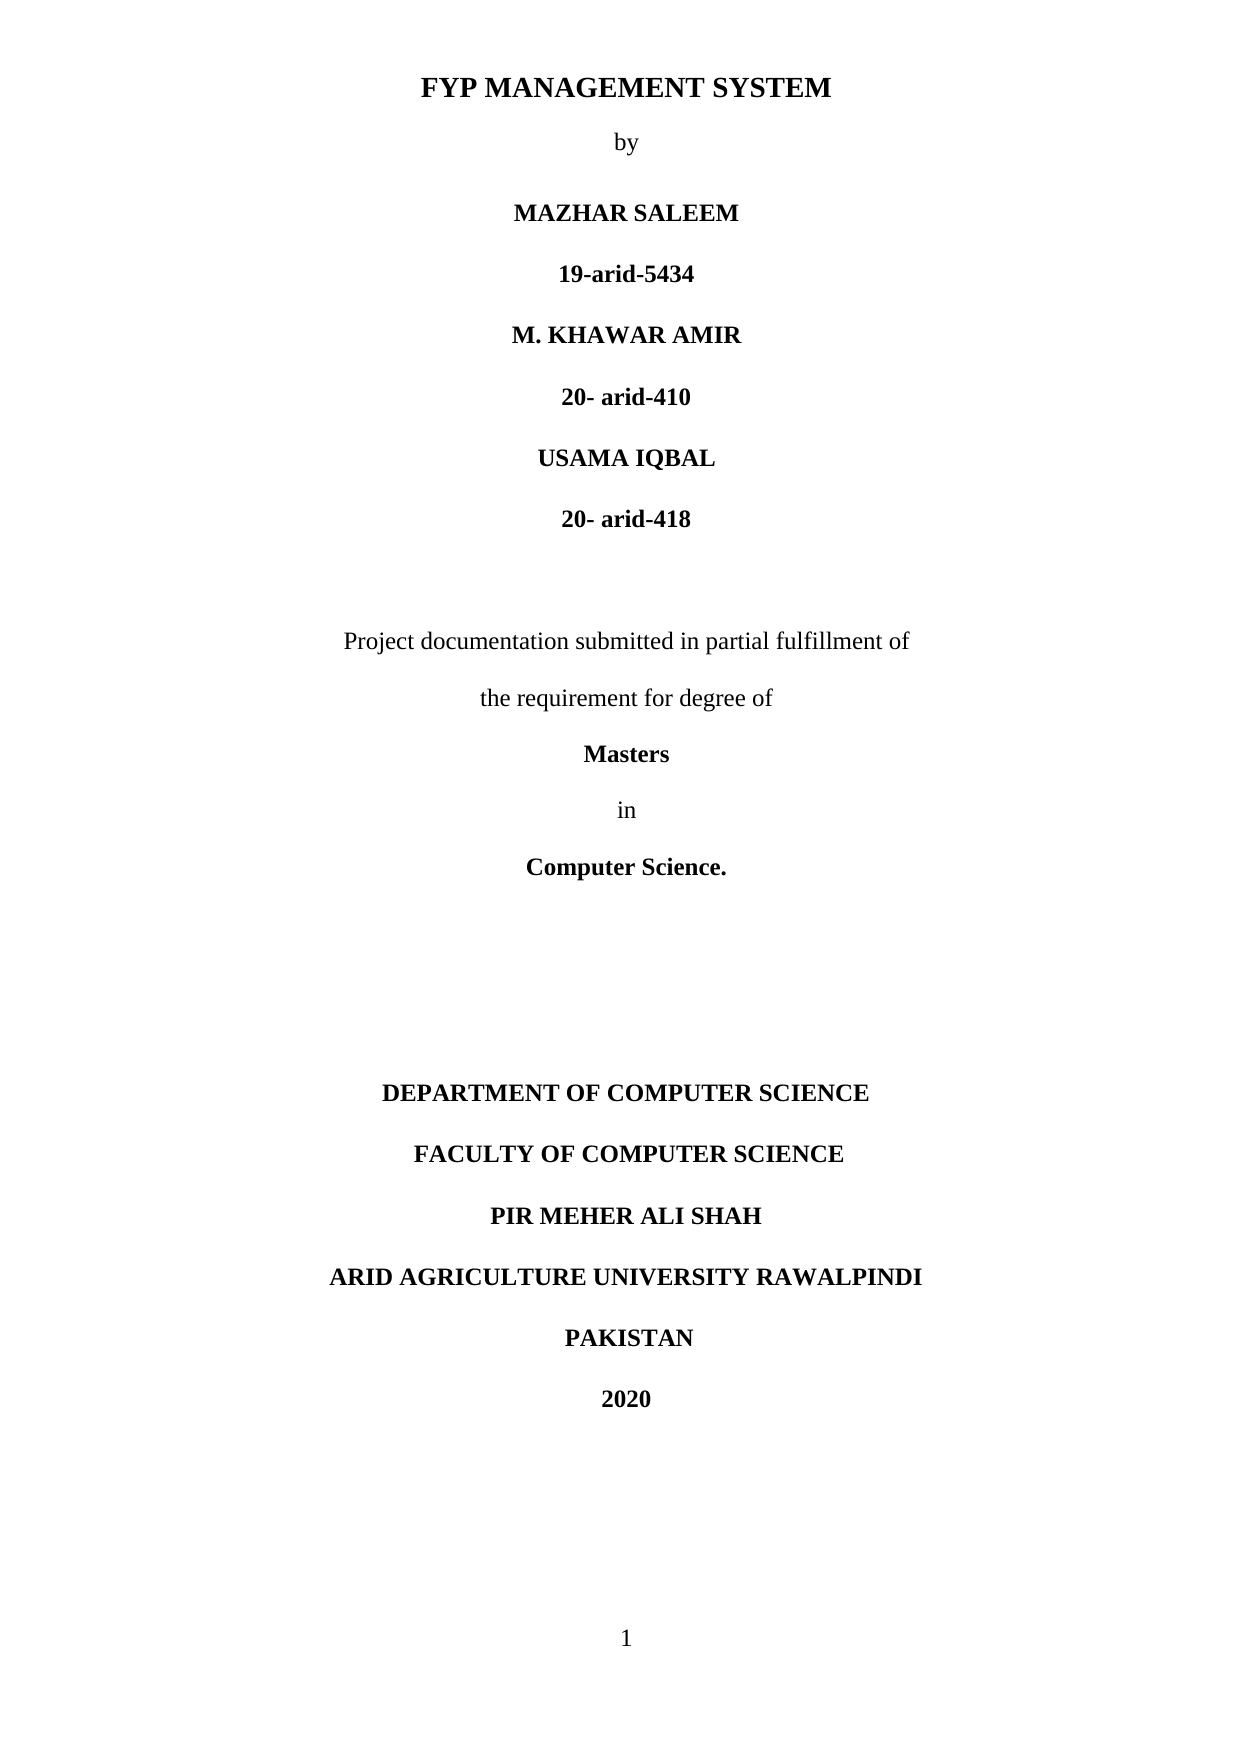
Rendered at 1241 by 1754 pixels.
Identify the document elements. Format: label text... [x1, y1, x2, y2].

text 20- arid-418 [137, 504, 1115, 533]
text DEPARTMENT OF COMPUTER SCIENCE [89, 1078, 1163, 1107]
text 2020 [89, 1384, 1163, 1413]
text 19-arid-5434 [137, 259, 1115, 288]
text PAKISTAN [89, 1323, 1163, 1352]
text MAZHAR SALEEM [89, 198, 1164, 227]
text Project documentation submitted in partial fulfillment of [137, 626, 1115, 655]
text FYP MANAGEMENT SYSTEM [89, 70, 1164, 103]
text USAMA IQBAL [89, 443, 1164, 471]
text FACULTY OF COMPUTER SCIENCE [89, 1139, 1163, 1168]
text the requirement for degree of [137, 683, 1115, 711]
text by [137, 127, 1115, 156]
text 20- arid-410 [137, 382, 1115, 410]
text Computer Science. [137, 852, 1115, 881]
text ARID AGRICULTURE UNIVERSITY RAWALPINDI [89, 1262, 1163, 1291]
text M. KHAWAR AMIR [89, 320, 1164, 349]
text in [137, 796, 1115, 824]
text Masters [137, 739, 1115, 768]
text PIR MEHER ALI SHAH [89, 1201, 1163, 1229]
